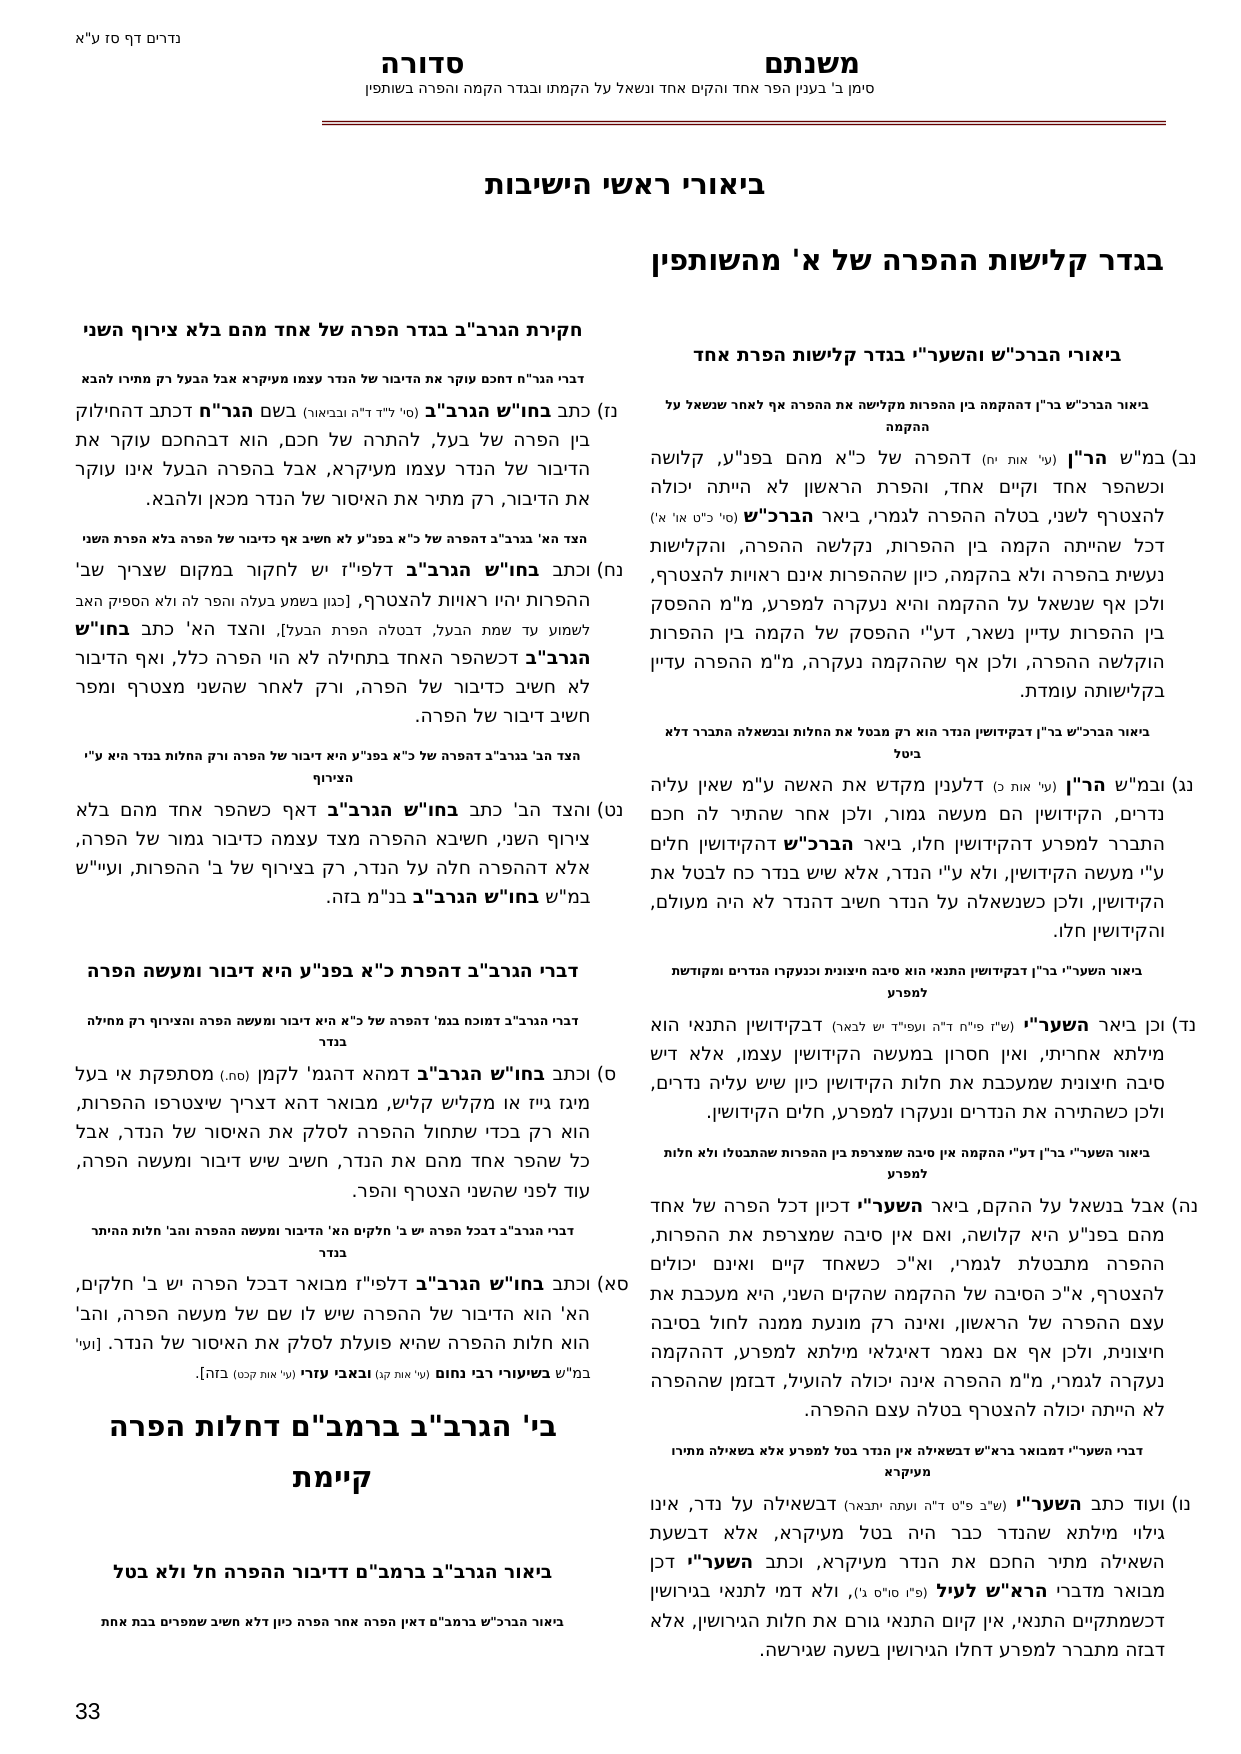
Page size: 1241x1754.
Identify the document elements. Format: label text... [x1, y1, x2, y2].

subtitle דברי הגרב"ב דהפרת כ"א בפנ"ע היא דיבור ומעשה הפרה [75, 960, 591, 982]
text דברי הגרב"ב דמוכח בגמ' דהפרה של כ"א היא דיבור ומעשה הפרה והצירוף רק מחילה בנדר [75, 1013, 591, 1050]
text ביאור הברכ"ש בר"ן דבקידושין הנדר הוא רק מבטל את החלות ובנשאלה התברר דלא ביטל [649, 724, 1165, 761]
text וכתב בחו"ש הגרב"ב דלפי"ז יש לחקור במקום שצריך שב' ההפרות יהיו ראויות להצטרף, [כגון בשמע בעלה והפר לה ולא הספיק האב לשמוע עד שמת הבעל, דבטלה הפרת הבעל], והצד הא' כתב בחו"ש הגרב"ב דכשהפר האחד בתחילה לא הוי הפרה כלל, ואף הדיבור לא חשיב כדיבור של הפרה, ורק לאחר שהשני מצטרף ומפר חשיב דיבור של הפרה. [75, 553, 591, 728]
text ועוד כתב השער"י (ש"ב פ"ט ד"ה ועתה יתבאר) דבשאילה על נדר, אינו גילוי מילתא שהנדר כבר היה בטל מעיקרא, אלא דבשעת השאילה מתיר החכם את הנדר מעיקרא, וכתב השער"י דכן מבואר מדברי הרא"ש לעיל (פ"ו סו"ס ג'), ולא דמי לתנאי בגירושין דכשמתקיים התנאי, אין קיום התנאי גורם את חלות הגירושין, אלא דבזה מתברר למפרע דחלו הגירושין בשעה שגירשה. [649, 1487, 1165, 1662]
text וכתב בחו"ש הגרב"ב דלפי"ז מבואר דבכל הפרה יש ב' חלקים, הא' הוא הדיבור של ההפרה שיש לו שם של מעשה הפרה, והב' הוא חלות ההפרה שהיא פועלת לסלק את האיסור של הנדר. [ועי' במ"ש בשיעורי רבי נחום (עי' אות ‎קג) ובאבי עזרי (עי' אות ‎קכט) בזה]. [75, 1267, 591, 1384]
picture [322, 115, 1166, 130]
text ובמ"ש הר"ן (עי' אות ‎כ) דלענין מקדש את האשה ע"מ שאין עליה נדרים, הקידושין הם מעשה גמור, ולכן אחר שהתיר לה חכם התברר למפרע דהקידושין חלו, ביאר הברכ"ש דהקידושין חלים ע"י מעשה הקידושין, ולא ע"י הנדר, אלא שיש בנדר כח לבטל את הקידושין, ולכן כשנשאלה על הנדר חשיב דהנדר לא היה מעולם, והקידושין חלו. [649, 768, 1165, 943]
text והצד הב' כתב בחו"ש הגרב"ב דאף כשהפר אחד מהם בלא צירוף השני, חשיבא ההפרה מצד עצמה כדיבור גמור של הפרה, אלא דההפרה חלה על הנדר, רק בצירוף של ב' ההפרות, ועיי"ש במ"ש בחו"ש הגרב"ב בנ"מ בזה. [75, 793, 591, 910]
subtitle חקירת הגרב"ב בגדר הפרה של אחד מהם בלא צירוף השני [75, 318, 591, 340]
subtitle ביאורי הברכ"ש והשער"י בגדר קלישות הפרת אחד [649, 344, 1165, 366]
text ביאור הברכ"ש בר"ן דההקמה בין ההפרות מקלישה את ההפרה אף לאחר שנשאל על ההקמה [649, 397, 1165, 434]
text הצד הב' בגרב"ב דהפרה של כ"א בפנ"ע היא דיבור של הפרה ורק החלות בנדר היא ע"י הצירוף [75, 749, 591, 786]
text כתב בחו"ש הגרב"ב (סי' ל"ד ד"ה ובביאור) בשם הגר"ח דכתב דהחילוק בין הפרה של בעל, להתרה של חכם, הוא דבהחכם עוקר את הדיבור של הנדר עצמו מעיקרא, אבל בהפרה הבעל אינו עוקר את הדיבור, רק מתיר את האיסור של הנדר מכאן ולהבא. [75, 394, 591, 511]
text הצד הא' בגרב"ב דהפרה של כ"א בפנ"ע לא חשיב אף כדיבור של הפרה בלא הפרת השני [75, 532, 591, 546]
text דברי הגר"ח דחכם עוקר את הדיבור של הנדר עצמו מעיקרא אבל הבעל רק מתירו להבא [75, 372, 591, 387]
text ביאור הברכ"ש ברמב"ם דאין הפרה אחר הפרה כיון דלא חשיב שמפרים בבת אחת [75, 1615, 591, 1629]
text דברי הגרב"ב דבכל הפרה יש ב' חלקים הא' הדיבור ומעשה ההפרה והב' חלות ההיתר בנדר [75, 1224, 591, 1260]
text ביאור השער"י בר"ן דע"י ההקמה אין סיבה שמצרפת בין ההפרות שהתבטלו ולא חלות למפרע [649, 1145, 1165, 1182]
text במ"ש הר"ן (עי' אות ‎יח) דהפרה של כ"א מהם בפנ"ע, קלושה וכשהפר אחד וקיים אחד, והפרת הראשון לא הייתה יכולה להצטרף לשני, בטלה ההפרה לגמרי, ביאר הברכ"ש (סי' כ"ט או' א') דכל שהייתה הקמה בין ההפרות, נקלשה ההפרה, והקלישות נעשית בהפרה ולא בהקמה, כיון שההפרות אינם ראויות להצטרף, ולכן אף שנשאל על ההקמה והיא נעקרה למפרע, מ"מ ההפסק בין ההפרות עדיין נשאר, דע"י ההפסק של הקמה בין ההפרות הוקלשה ההפרה, ולכן אף שההקמה נעקרה, מ"מ ההפרה עדיין בקלישותה עומדת. [649, 441, 1165, 704]
text דברי השער"י דמבואר ברא"ש דבשאילה אין הנדר בטל למפרע אלא בשאילה מתירו מעיקרא [649, 1443, 1165, 1480]
text וכתב בחו"ש הגרב"ב דמהא דהגמ' לקמן (סח.) מסתפקת אי בעל מיגז גייז או מקליש קליש, מבואר דהא דצריך שיצטרפו ההפרות, הוא רק בכדי שתחול ההפרה לסלק את האיסור של הנדר, אבל כל שהפר אחד מהם את הנדר, חשיב שיש דיבור ומעשה הפרה, עוד לפני שהשני הצטרף והפר. [75, 1057, 591, 1203]
text ביאורי ראשי הישיבות [75, 167, 1165, 201]
text וכן ביאר השער"י (ש"ז פי"ח ד"ה ועפי"ד יש לבאר) דבקידושין התנאי הוא מילתא אחריתי, ואין חסרון במעשה הקידושין עצמו, אלא דיש סיבה חיצונית שמעכבת את חלות הקידושין כיון שיש עליה נדרים, ולכן כשהתירה את הנדרים ונעקרו למפרע, חלים הקידושין. [649, 1008, 1165, 1124]
text בי' הגרב"ב ברמב"ם דחלות הפרה קיימת [75, 1409, 591, 1494]
subtitle ביאור הגרב"ב ברמב"ם דדיבור ההפרה חל ולא בטל [75, 1561, 591, 1583]
text ביאור השער"י בר"ן דבקידושין התנאי הוא סיבה חיצונית וכנעקרו הנדרים ומקודשת למפרע [649, 964, 1165, 1001]
text אבל בנשאל על ההקם, ביאר השער"י דכיון דכל הפרה של אחד מהם בפנ"ע היא קלושה, ואם אין סיבה שמצרפת את ההפרות, ההפרה מתבטלת לגמרי, וא"כ כשאחד קיים ואינם יכולים להצטרף, א"כ הסיבה של ההקמה שהקים השני, היא מעכבת את עצם ההפרה של הראשון, ואינה רק מונעת ממנה לחול בסיבה חיצונית, ולכן אף אם נאמר דאיגלאי מילתא למפרע, דההקמה נעקרה לגמרי, מ"מ ההפרה אינה יכולה להועיל, דבזמן שההפרה לא הייתה יכולה להצטרף בטלה עצם ההפרה. [649, 1189, 1165, 1422]
text בגדר קלישות ההפרה של א' מהשותפין [649, 243, 1165, 277]
